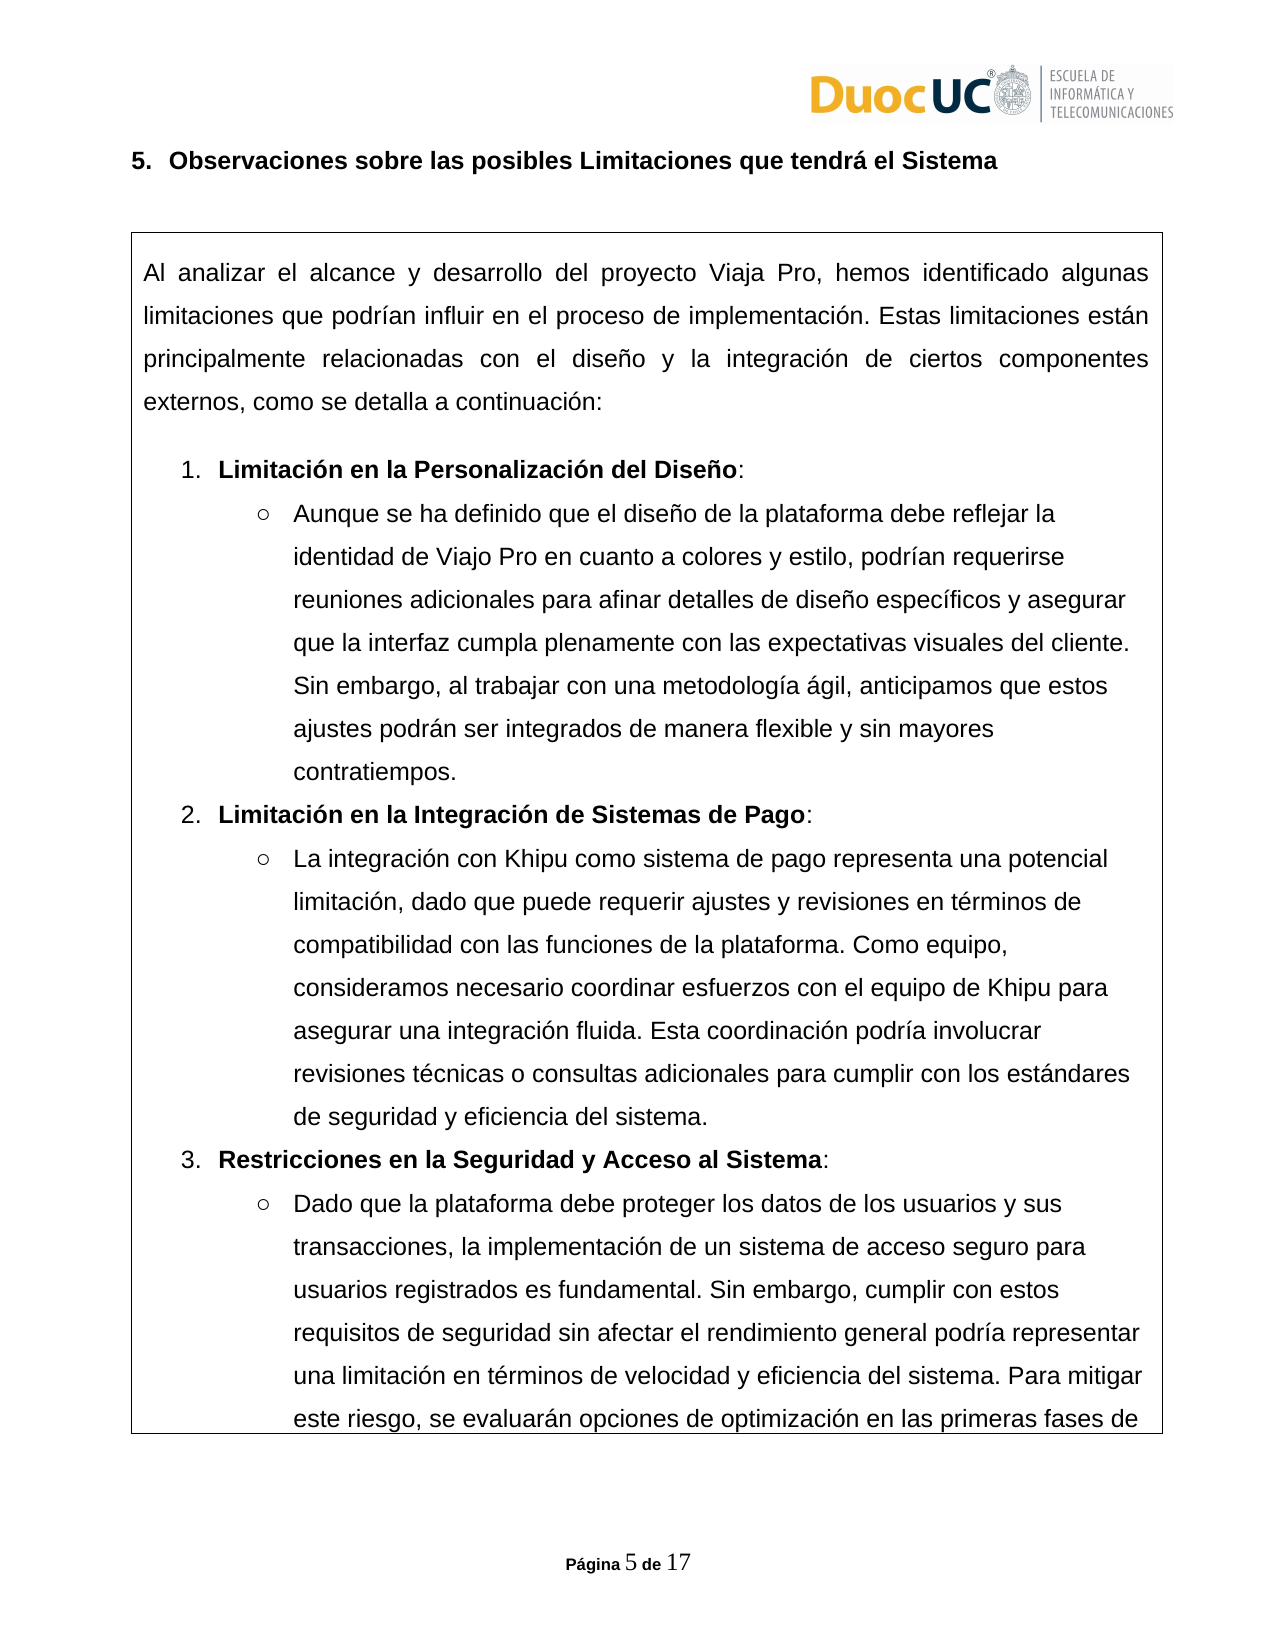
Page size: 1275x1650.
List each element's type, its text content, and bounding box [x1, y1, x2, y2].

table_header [132, 233, 1162, 1433]
list Observaciones sobre las posibles Limitaciones que tendrá el Sistema [131, 146, 1162, 174]
picture [810, 63, 1174, 124]
